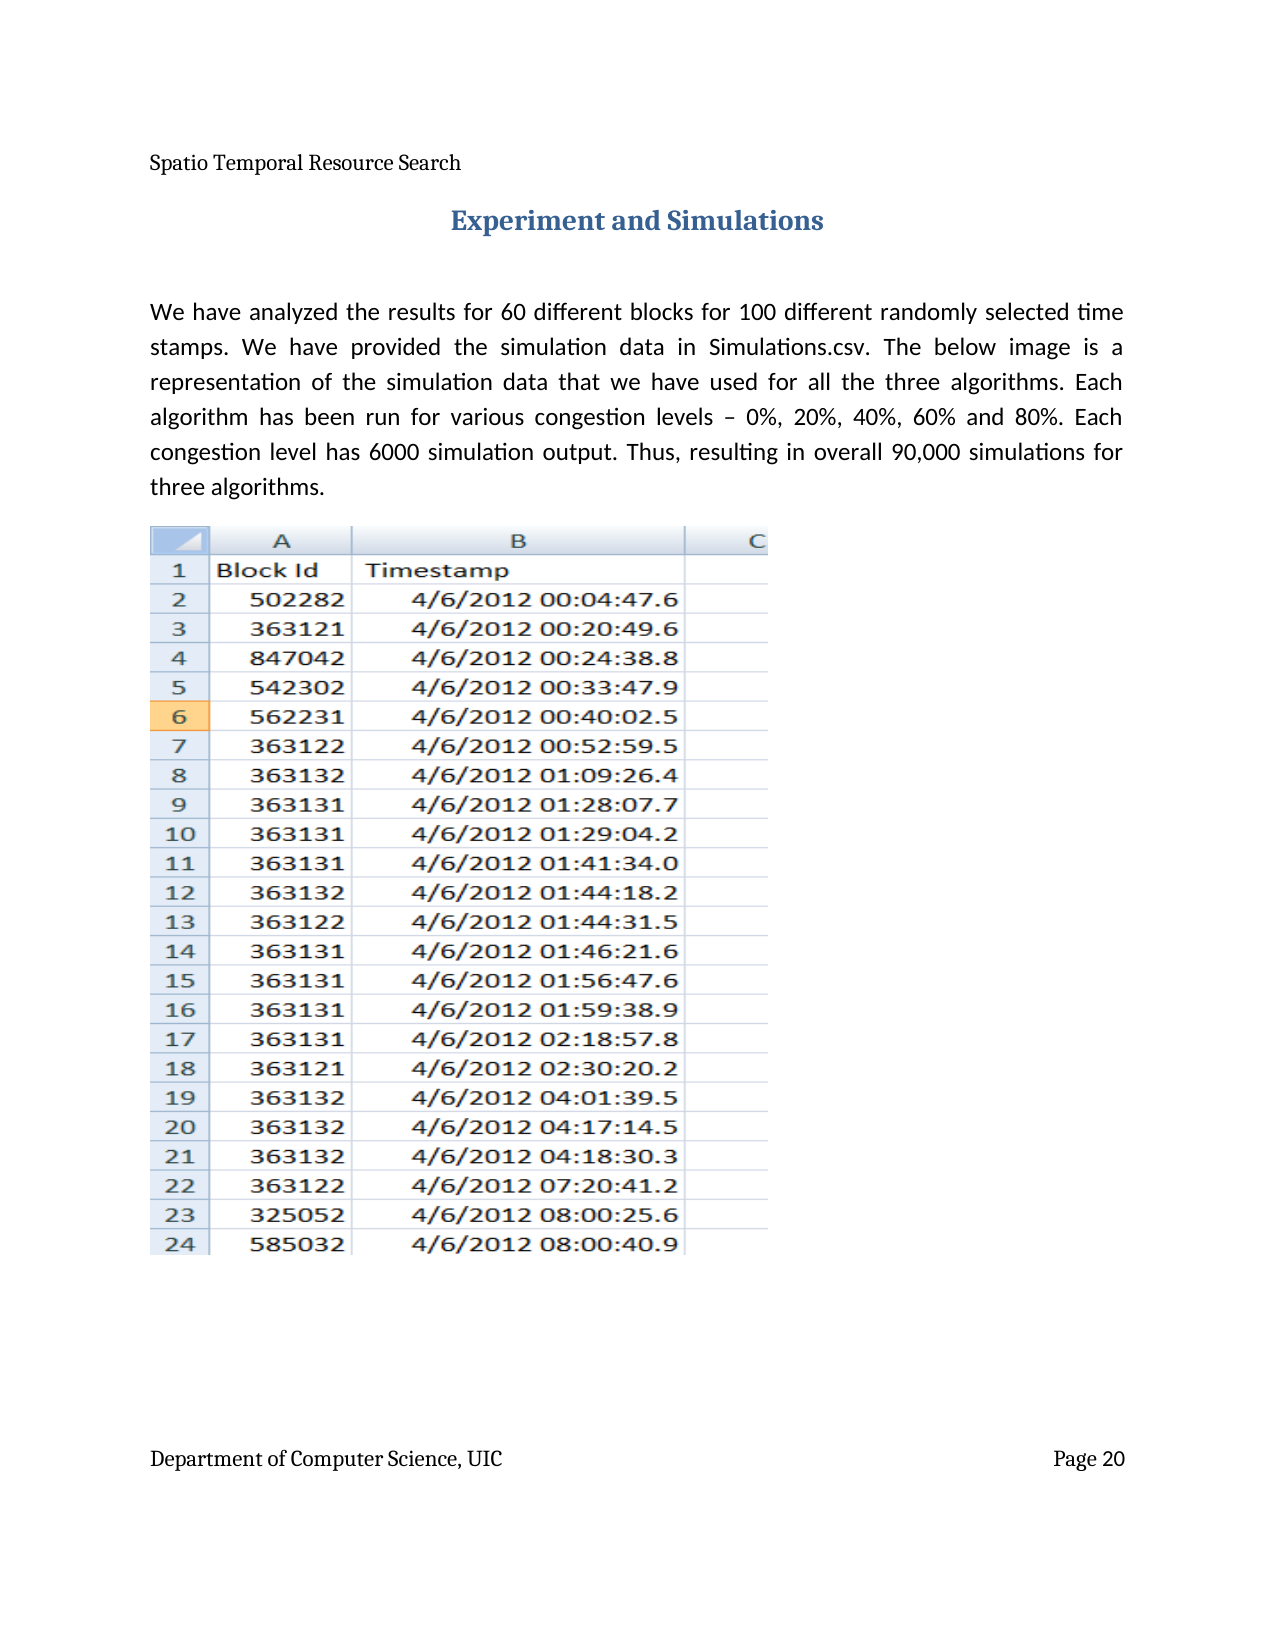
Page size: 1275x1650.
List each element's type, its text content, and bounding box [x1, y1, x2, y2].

picture [150, 526, 768, 1255]
text We have analyzed the results for 60 different blocks for 100 different randomly selected time stamps. We have provided the simulation data in Simulations.csv. The below image is a representation of the simulation data that we have used for all the three algorithms. Each algorithm has been run for various congestion levels – 0%, 20%, 40%, 60% and 80%. Each congestion level has 6000 simulation output. Thus, resulting in overall 90,000 simulations for three algorithms. [150, 296, 1125, 501]
subtitle Experiment and Simulations [150, 204, 1125, 238]
